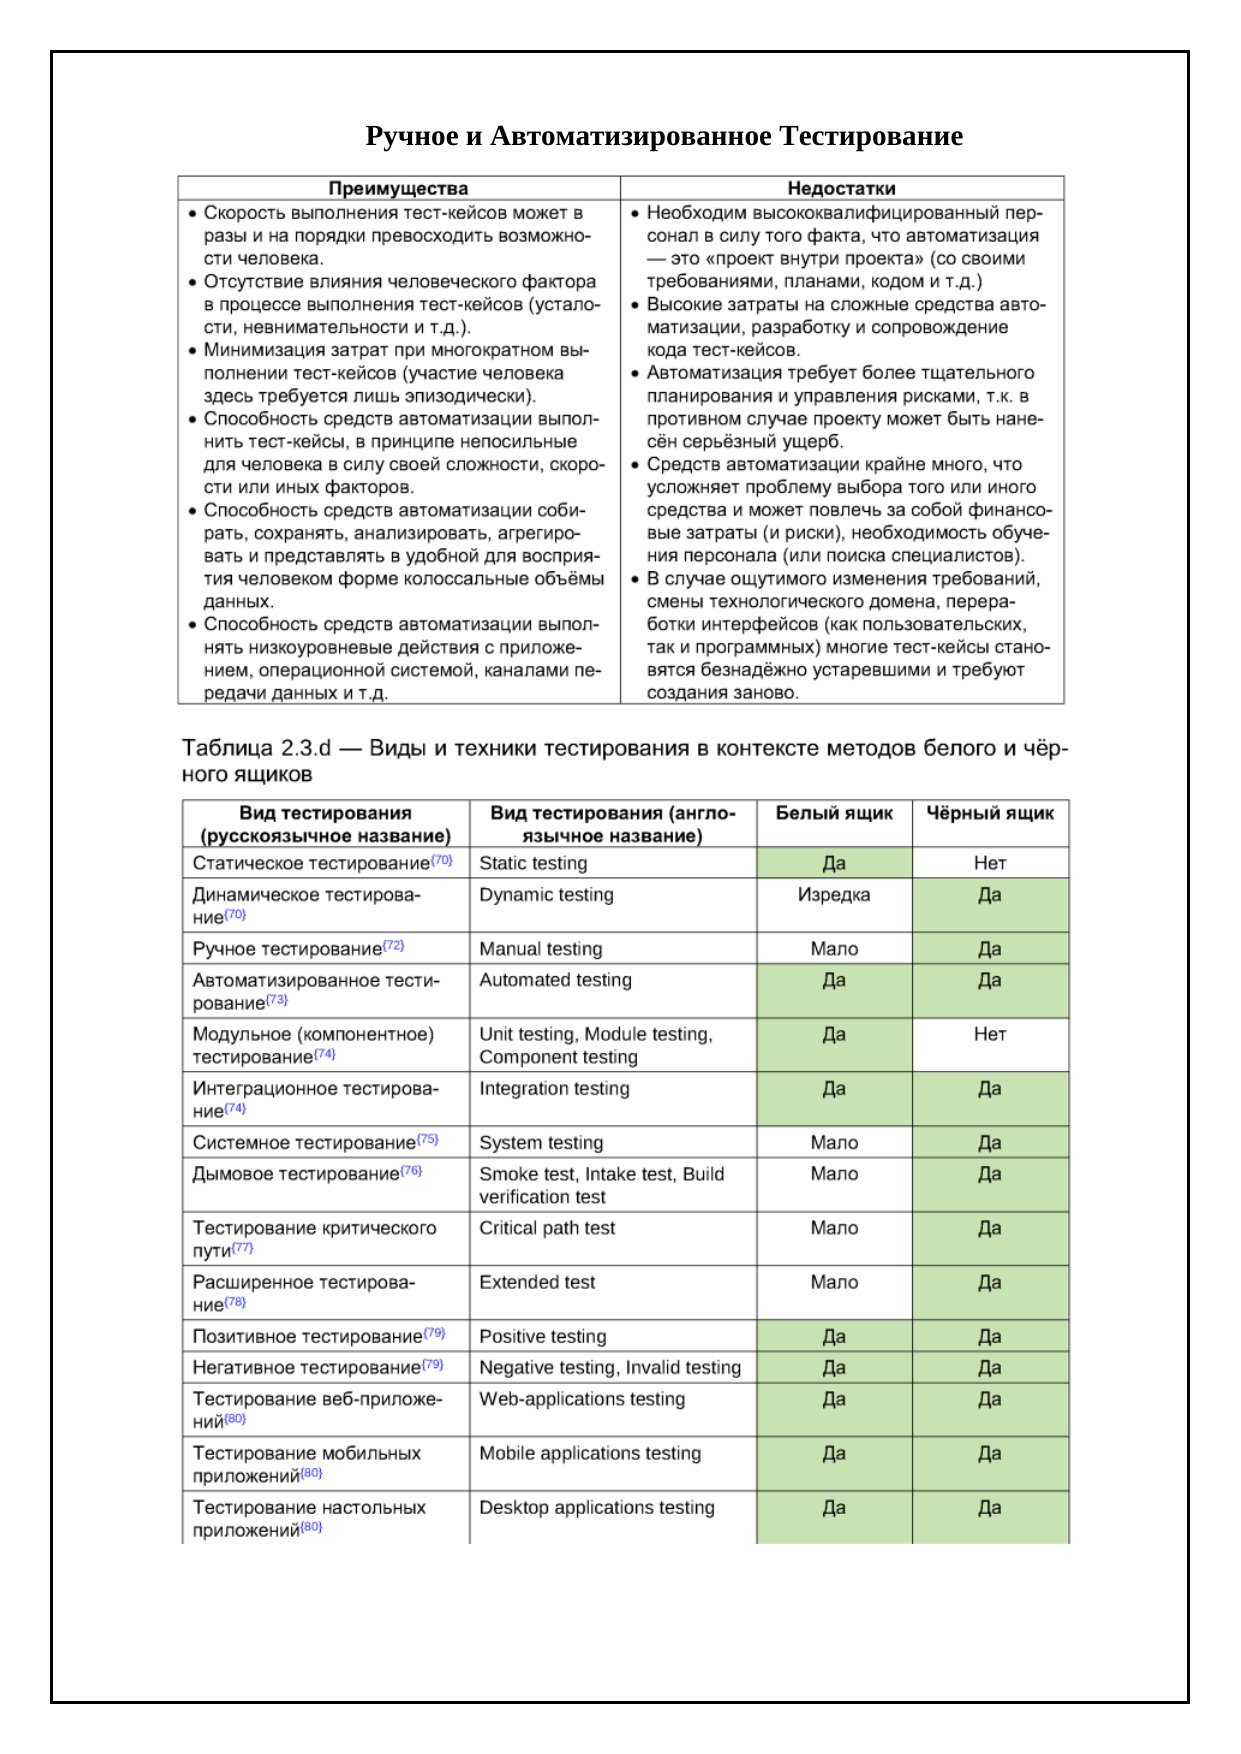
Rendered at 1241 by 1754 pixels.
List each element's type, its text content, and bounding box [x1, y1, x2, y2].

picture [177, 172, 1068, 707]
picture [177, 727, 1073, 1544]
text Ручное и Автоматизированное Тестирование [177, 118, 1152, 152]
